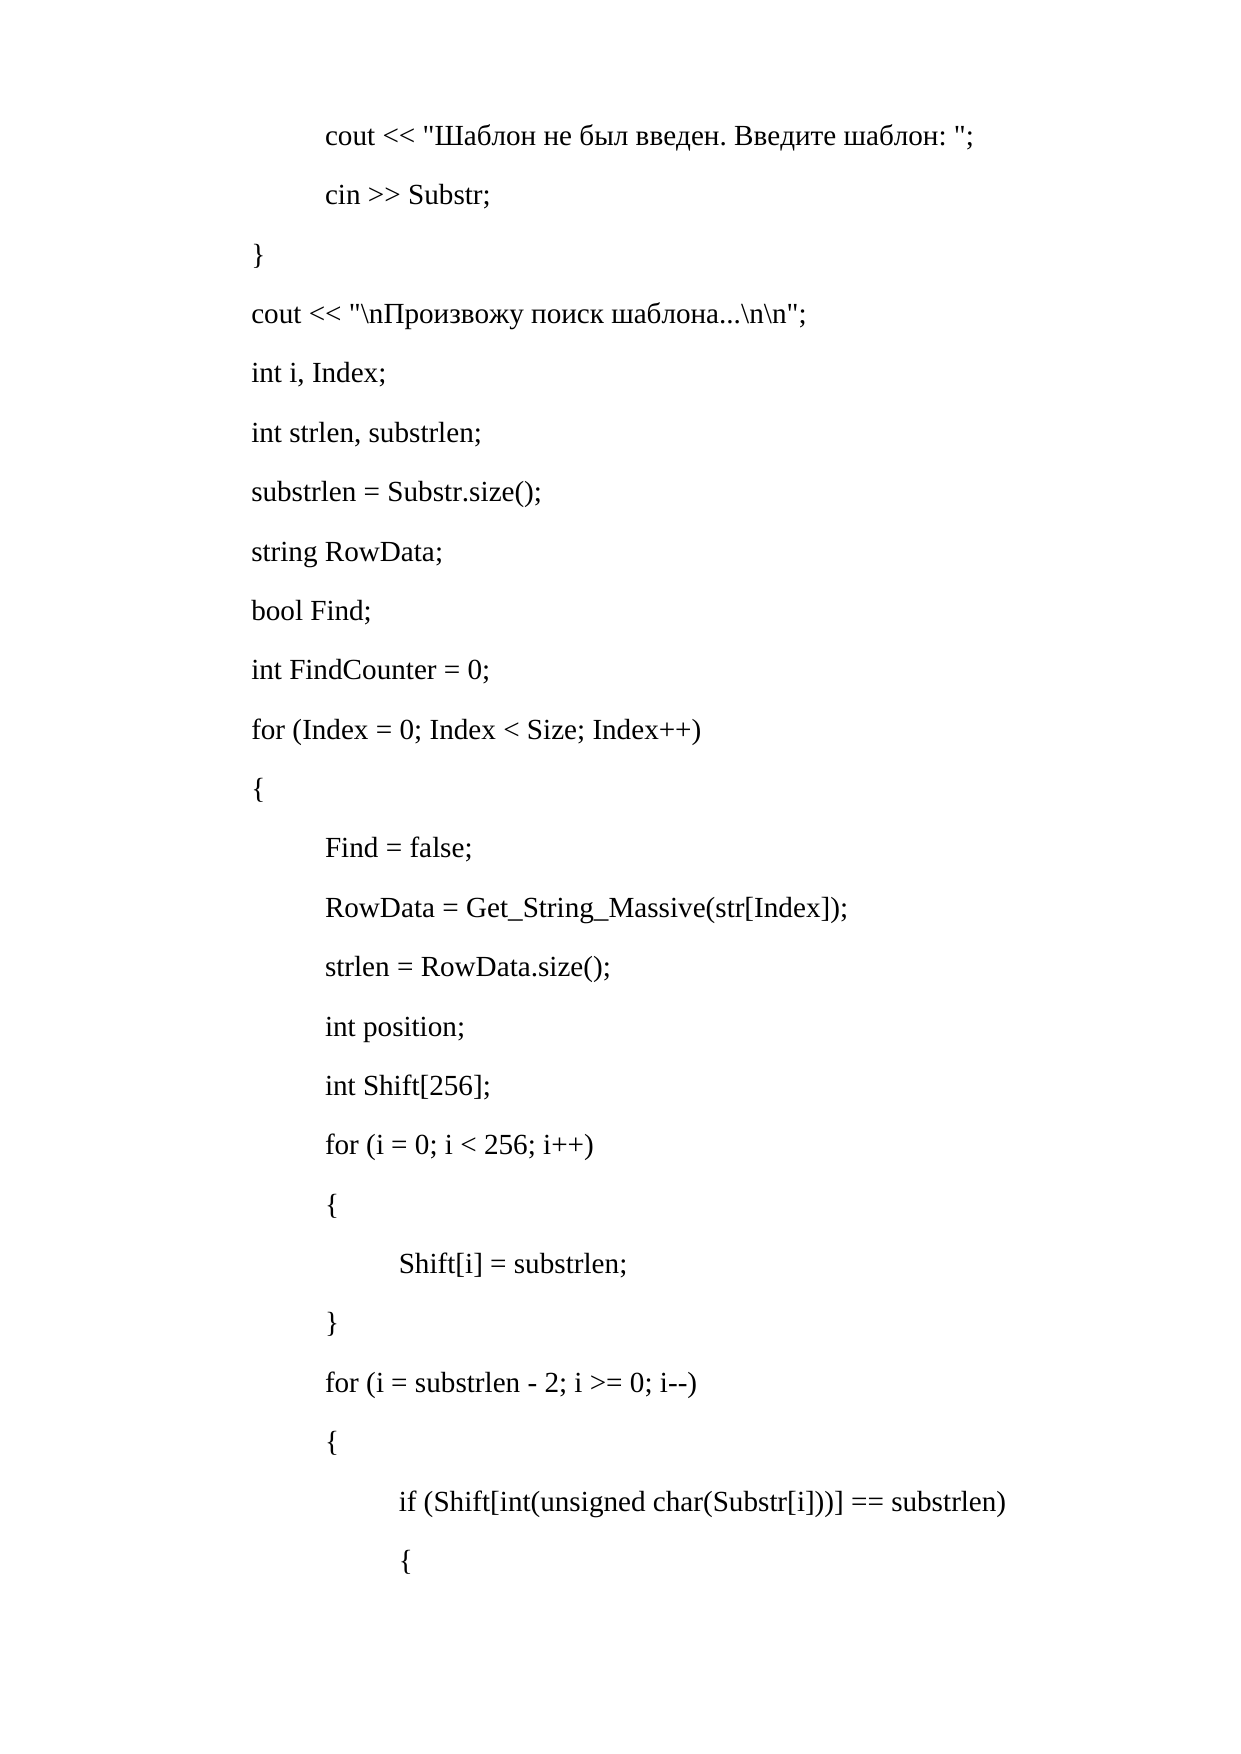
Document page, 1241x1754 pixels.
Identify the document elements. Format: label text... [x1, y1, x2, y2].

text for (i = 0; i < 256; i++) [177, 1127, 1152, 1161]
text cout << "\nПроизвожу поиск шаблона...\n\n"; [177, 296, 1152, 330]
text int i, Index; [177, 356, 1152, 389]
text } [177, 1306, 1152, 1339]
text Find = false; [177, 831, 1152, 864]
text int FindCounter = 0; [177, 652, 1152, 686]
text bool Find; [177, 593, 1152, 627]
text { [177, 1424, 1152, 1458]
text int position; [177, 1009, 1152, 1042]
text for (Index = 0; Index < Size; Index++) [177, 712, 1152, 745]
text { [177, 771, 1152, 805]
text } [177, 237, 1152, 270]
text string RowData; [177, 534, 1152, 567]
text { [177, 1543, 1152, 1577]
text substrlen = Substr.size(); [177, 474, 1152, 508]
text if (Shift[int(unsigned char(Substr[i]))] == substrlen) [177, 1484, 1152, 1517]
text int strlen, substrlen; [177, 415, 1152, 448]
text { [177, 1187, 1152, 1220]
text int Shift[256]; [177, 1068, 1152, 1102]
text RowData = Get_String_Massive(str[Index]); [177, 890, 1152, 923]
text cin >> Substr; [177, 177, 1152, 211]
text strlen = RowData.size(); [177, 949, 1152, 983]
text for (i = substrlen - 2; i >= 0; i--) [177, 1365, 1152, 1398]
text cout << "Шаблон не был введен. Введите шаблон: "; [177, 118, 1152, 152]
text Shift[i] = substrlen; [177, 1246, 1152, 1280]
